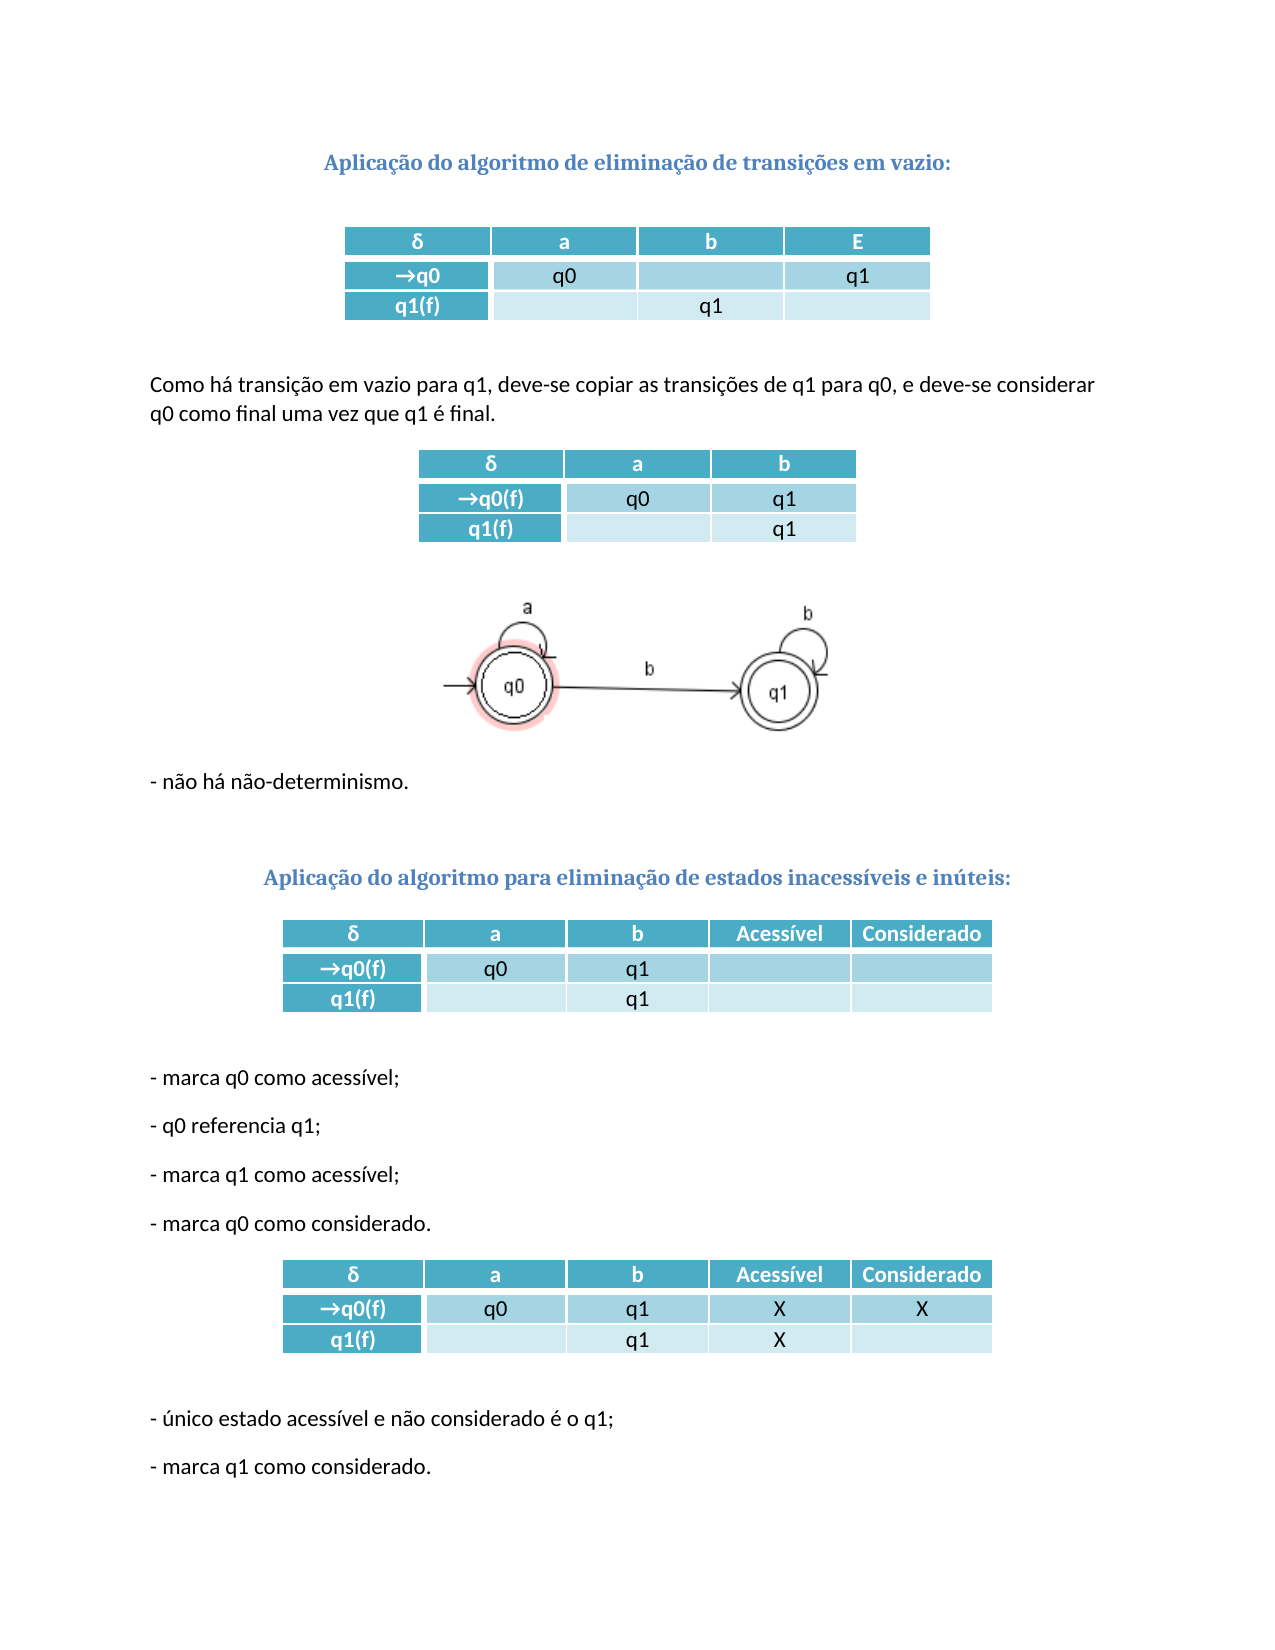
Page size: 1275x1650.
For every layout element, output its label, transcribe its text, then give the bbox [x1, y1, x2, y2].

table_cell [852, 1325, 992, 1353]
text - marca q0 como acessível; [150, 1063, 1125, 1091]
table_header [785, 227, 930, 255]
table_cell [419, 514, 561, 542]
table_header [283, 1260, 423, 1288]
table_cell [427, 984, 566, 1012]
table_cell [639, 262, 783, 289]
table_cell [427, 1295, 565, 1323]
text - q0 referencia q1; [150, 1112, 1125, 1140]
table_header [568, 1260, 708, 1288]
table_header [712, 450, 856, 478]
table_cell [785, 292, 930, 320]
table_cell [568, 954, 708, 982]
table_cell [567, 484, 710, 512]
text Como há transição em vazio para q1, deve-se copiar as transições de q1 para q0, e deve-se considerar q0 como final uma vez que q1 é final. [150, 371, 1125, 427]
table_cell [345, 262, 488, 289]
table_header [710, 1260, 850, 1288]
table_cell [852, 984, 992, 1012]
text - marca q1 como acessível; [150, 1161, 1125, 1188]
text - marca q0 como considerado. [150, 1209, 1125, 1237]
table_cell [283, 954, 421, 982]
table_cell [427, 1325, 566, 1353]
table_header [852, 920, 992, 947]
picture [425, 592, 850, 747]
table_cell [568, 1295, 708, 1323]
text - não há não-determinismo. [150, 767, 1125, 795]
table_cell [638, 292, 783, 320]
text - único estado acessível e não considerado é o q1; [150, 1404, 1125, 1432]
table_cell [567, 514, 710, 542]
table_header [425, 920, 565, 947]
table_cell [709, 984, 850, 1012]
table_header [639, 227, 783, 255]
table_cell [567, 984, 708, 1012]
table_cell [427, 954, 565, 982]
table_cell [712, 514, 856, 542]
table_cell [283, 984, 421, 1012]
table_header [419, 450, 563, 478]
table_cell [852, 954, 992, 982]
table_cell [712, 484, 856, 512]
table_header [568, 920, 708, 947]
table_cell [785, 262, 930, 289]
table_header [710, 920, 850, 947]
text - marca q1 como considerado. [150, 1452, 1125, 1481]
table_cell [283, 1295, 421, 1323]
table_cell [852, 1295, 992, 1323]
subtitle Aplicação do algoritmo para eliminação de estados inacessíveis e inúteis: [150, 865, 1125, 891]
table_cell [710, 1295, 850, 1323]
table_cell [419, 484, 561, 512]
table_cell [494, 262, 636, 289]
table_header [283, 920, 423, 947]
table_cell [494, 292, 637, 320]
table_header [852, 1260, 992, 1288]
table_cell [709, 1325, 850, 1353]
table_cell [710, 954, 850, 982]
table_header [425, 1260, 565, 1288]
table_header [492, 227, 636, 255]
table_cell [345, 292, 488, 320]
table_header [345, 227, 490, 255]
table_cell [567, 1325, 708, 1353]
subtitle Aplicação do algoritmo de eliminação de transições em vazio: [150, 150, 1125, 176]
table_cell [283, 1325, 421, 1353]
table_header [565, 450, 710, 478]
